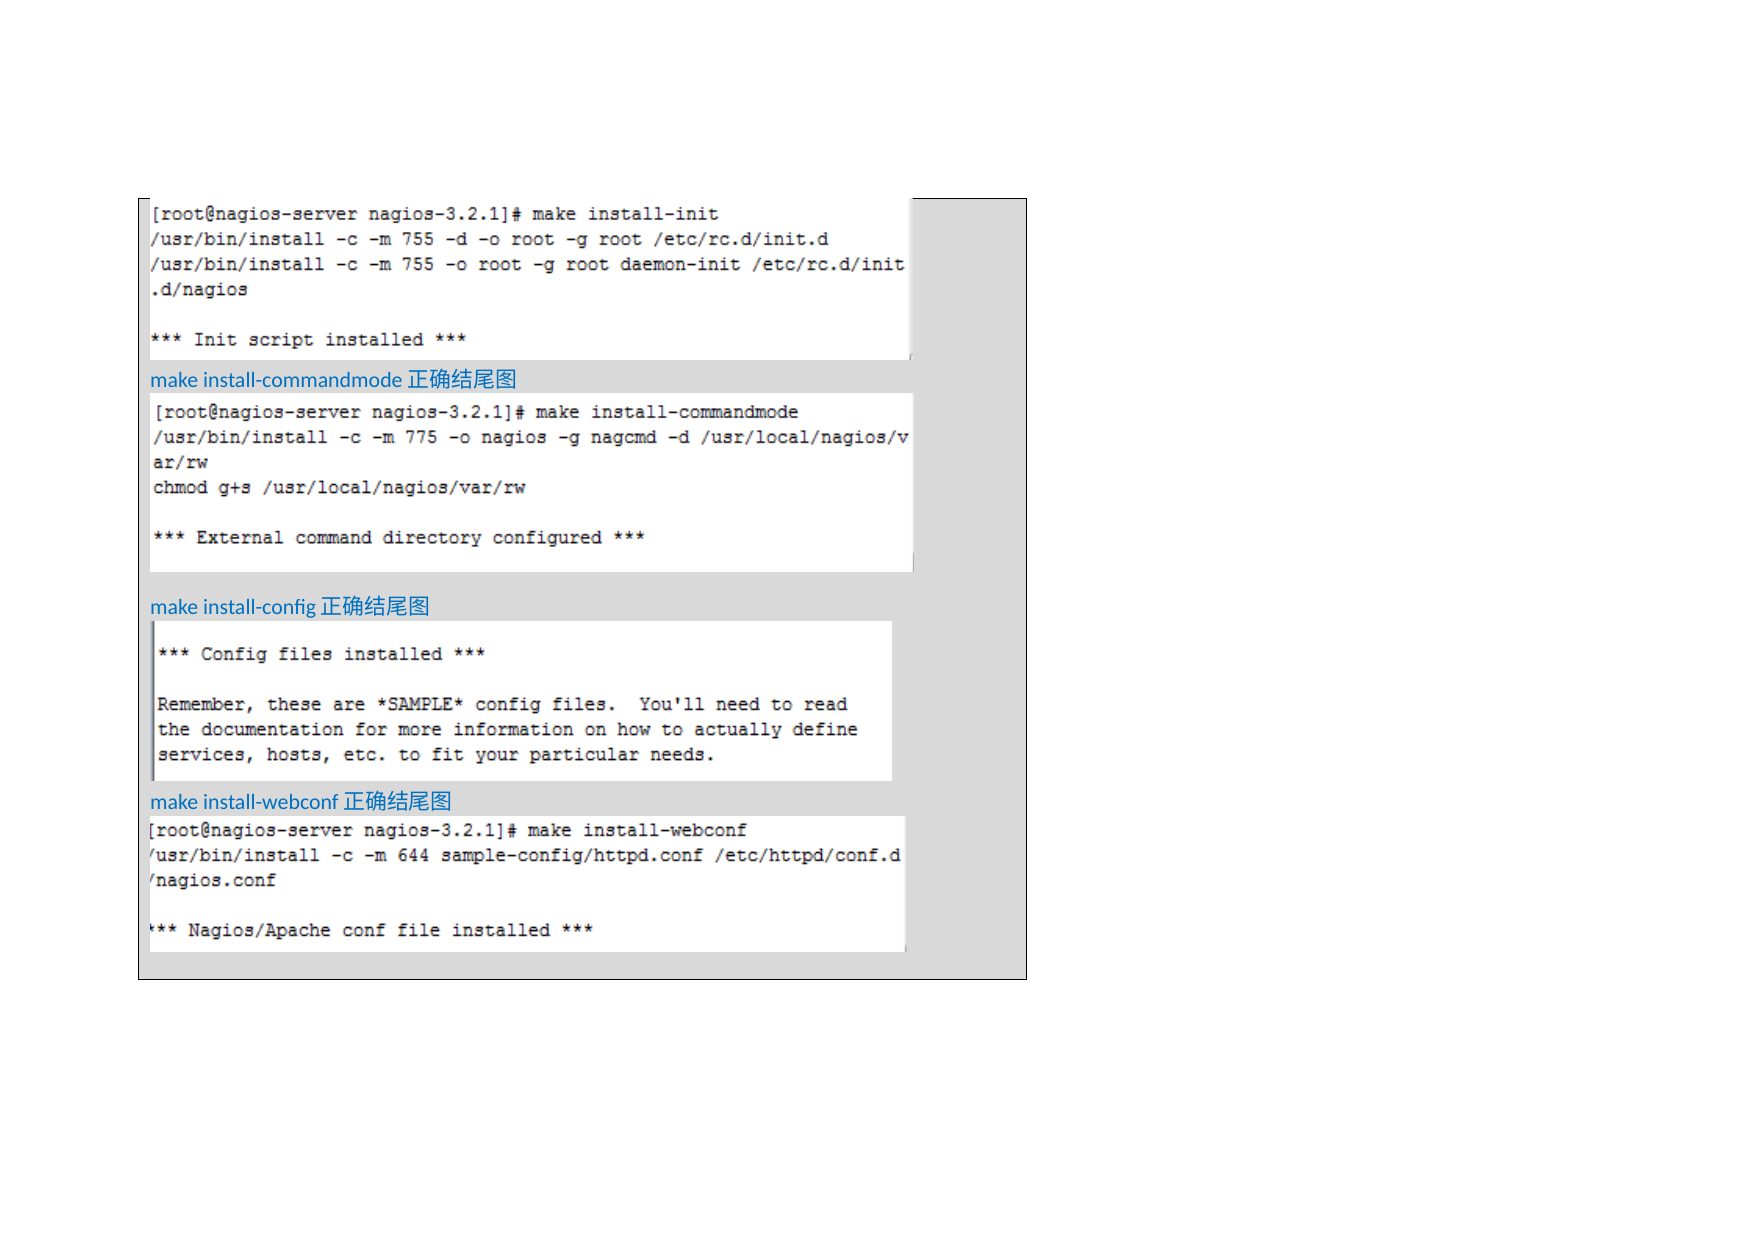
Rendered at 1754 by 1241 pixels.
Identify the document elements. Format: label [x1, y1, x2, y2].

picture [150, 393, 914, 572]
picture [150, 198, 913, 360]
picture [150, 621, 893, 781]
picture [150, 816, 907, 952]
table_header [139, 199, 1026, 979]
